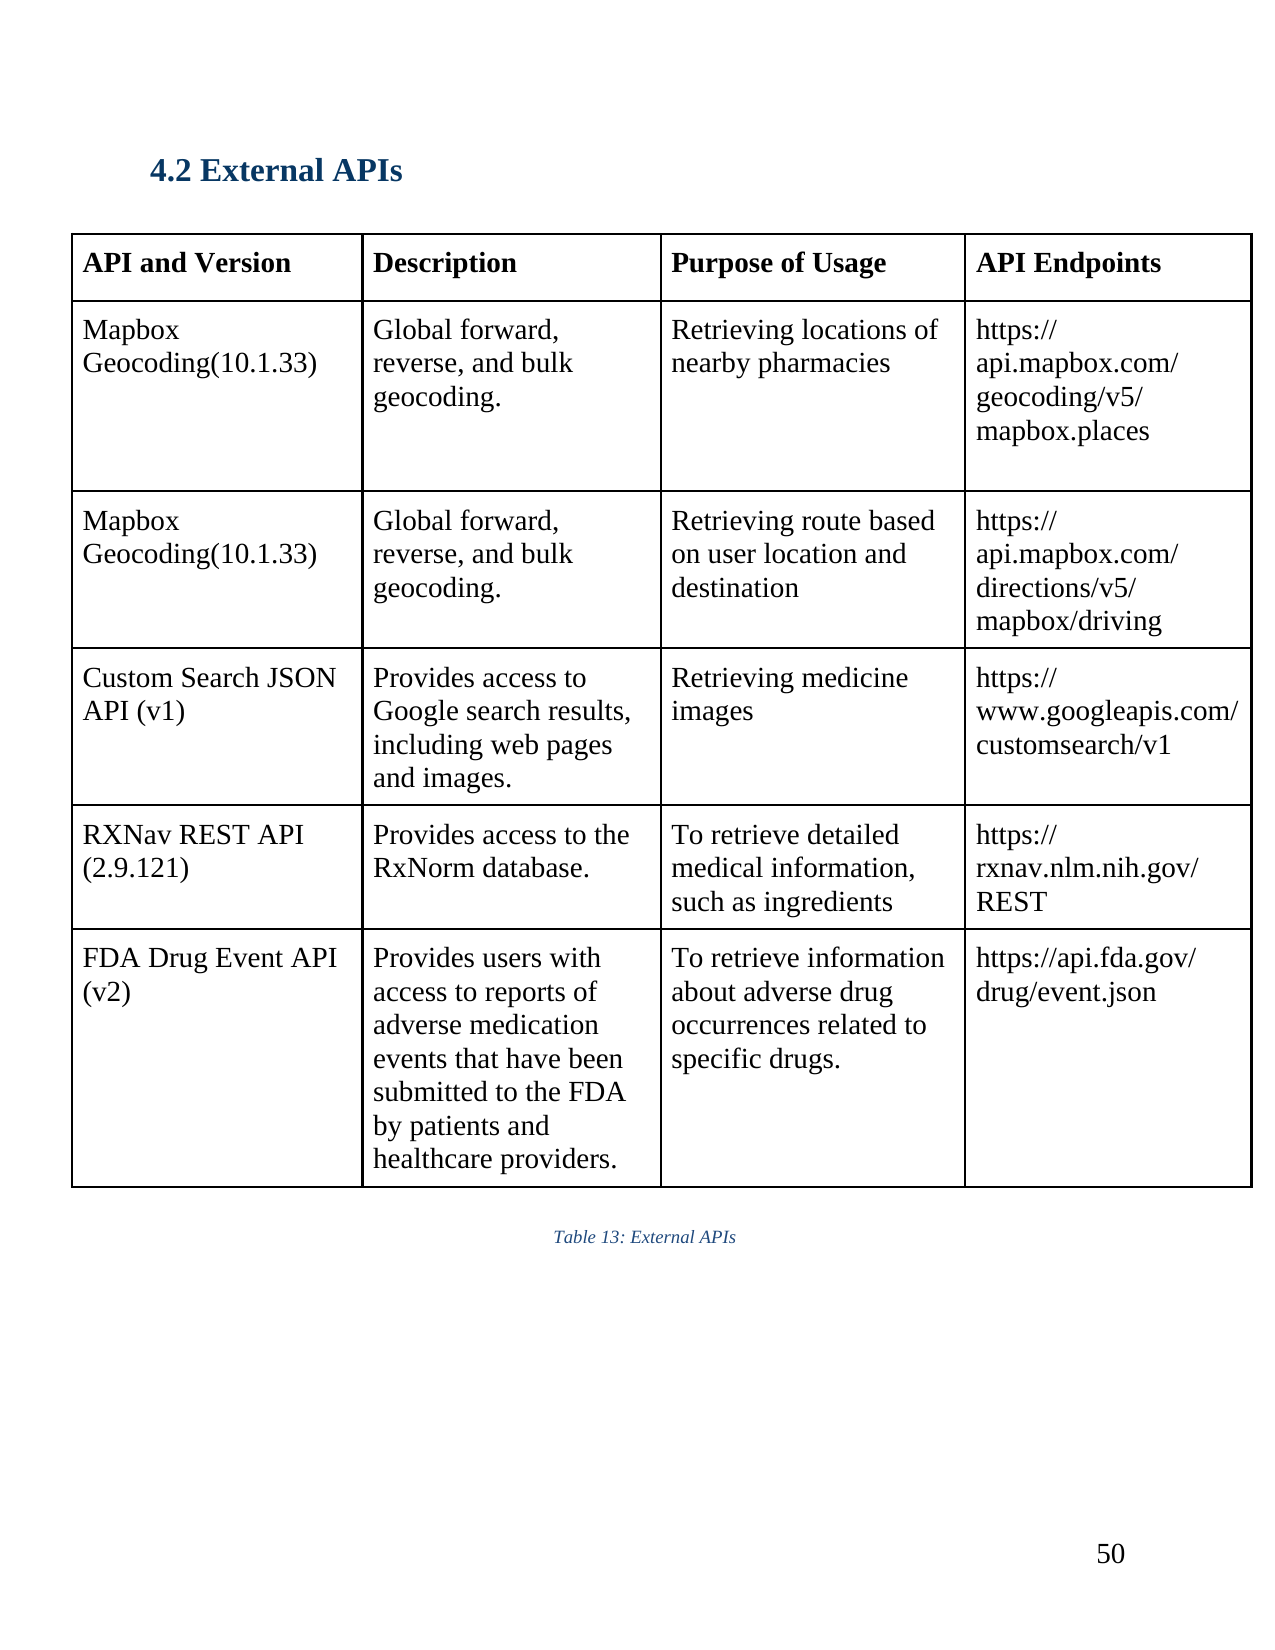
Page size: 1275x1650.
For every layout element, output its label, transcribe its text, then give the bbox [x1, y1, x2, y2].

table_cell Retrieving route based on user location and destination [662, 492, 964, 647]
table_cell FDA Drug Event API (v2) [73, 930, 361, 1186]
table_cell https://www.googleapis.com/customsearch/v1 [966, 649, 1250, 804]
table_cell Provides access to Google search results, including web pages and images. [364, 649, 660, 804]
table_cell Provides users with access to reports of adverse medication events that have been submitted to the FDA by patients and healthcare providers. [364, 930, 660, 1186]
table_cell Custom Search JSON API (v1) [73, 649, 361, 804]
table_cell RXNav REST API (2.9.121) [73, 806, 361, 928]
table_cell Global forward, reverse, and bulk geocoding. [364, 492, 660, 647]
table_cell https://api.mapbox.com/geocoding/v5/mapbox.places [966, 302, 1250, 490]
table_header API and Version [73, 235, 361, 299]
table_cell Global forward, reverse, and bulk geocoding. [364, 302, 660, 490]
table_cell https://api.fda.gov/drug/event.json [966, 930, 1250, 1186]
table_cell Retrieving locations of nearby pharmacies [662, 302, 964, 490]
table_cell Retrieving medicine images [662, 649, 964, 804]
table_cell To retrieve information about adverse drug occurrences related to specific drugs. [662, 930, 964, 1186]
table_cell To retrieve detailed medical information, such as ingredients [662, 806, 964, 928]
table_header Purpose of Usage [662, 235, 964, 299]
table_header Description [364, 235, 660, 299]
table_cell https://rxnav.nlm.nih.gov/REST [966, 806, 1250, 928]
table_cell https://api.mapbox.com/directions/v5/mapbox/driving [966, 492, 1250, 647]
table_header API Endpoints [966, 235, 1250, 299]
table_cell Mapbox Geocoding(10.1.33) [73, 302, 361, 490]
table_cell Mapbox Geocoding(10.1.33) [73, 492, 361, 647]
subtitle 4.2 External APIs [150, 150, 1125, 188]
table_cell Provides access to the RxNorm database. [364, 806, 660, 928]
